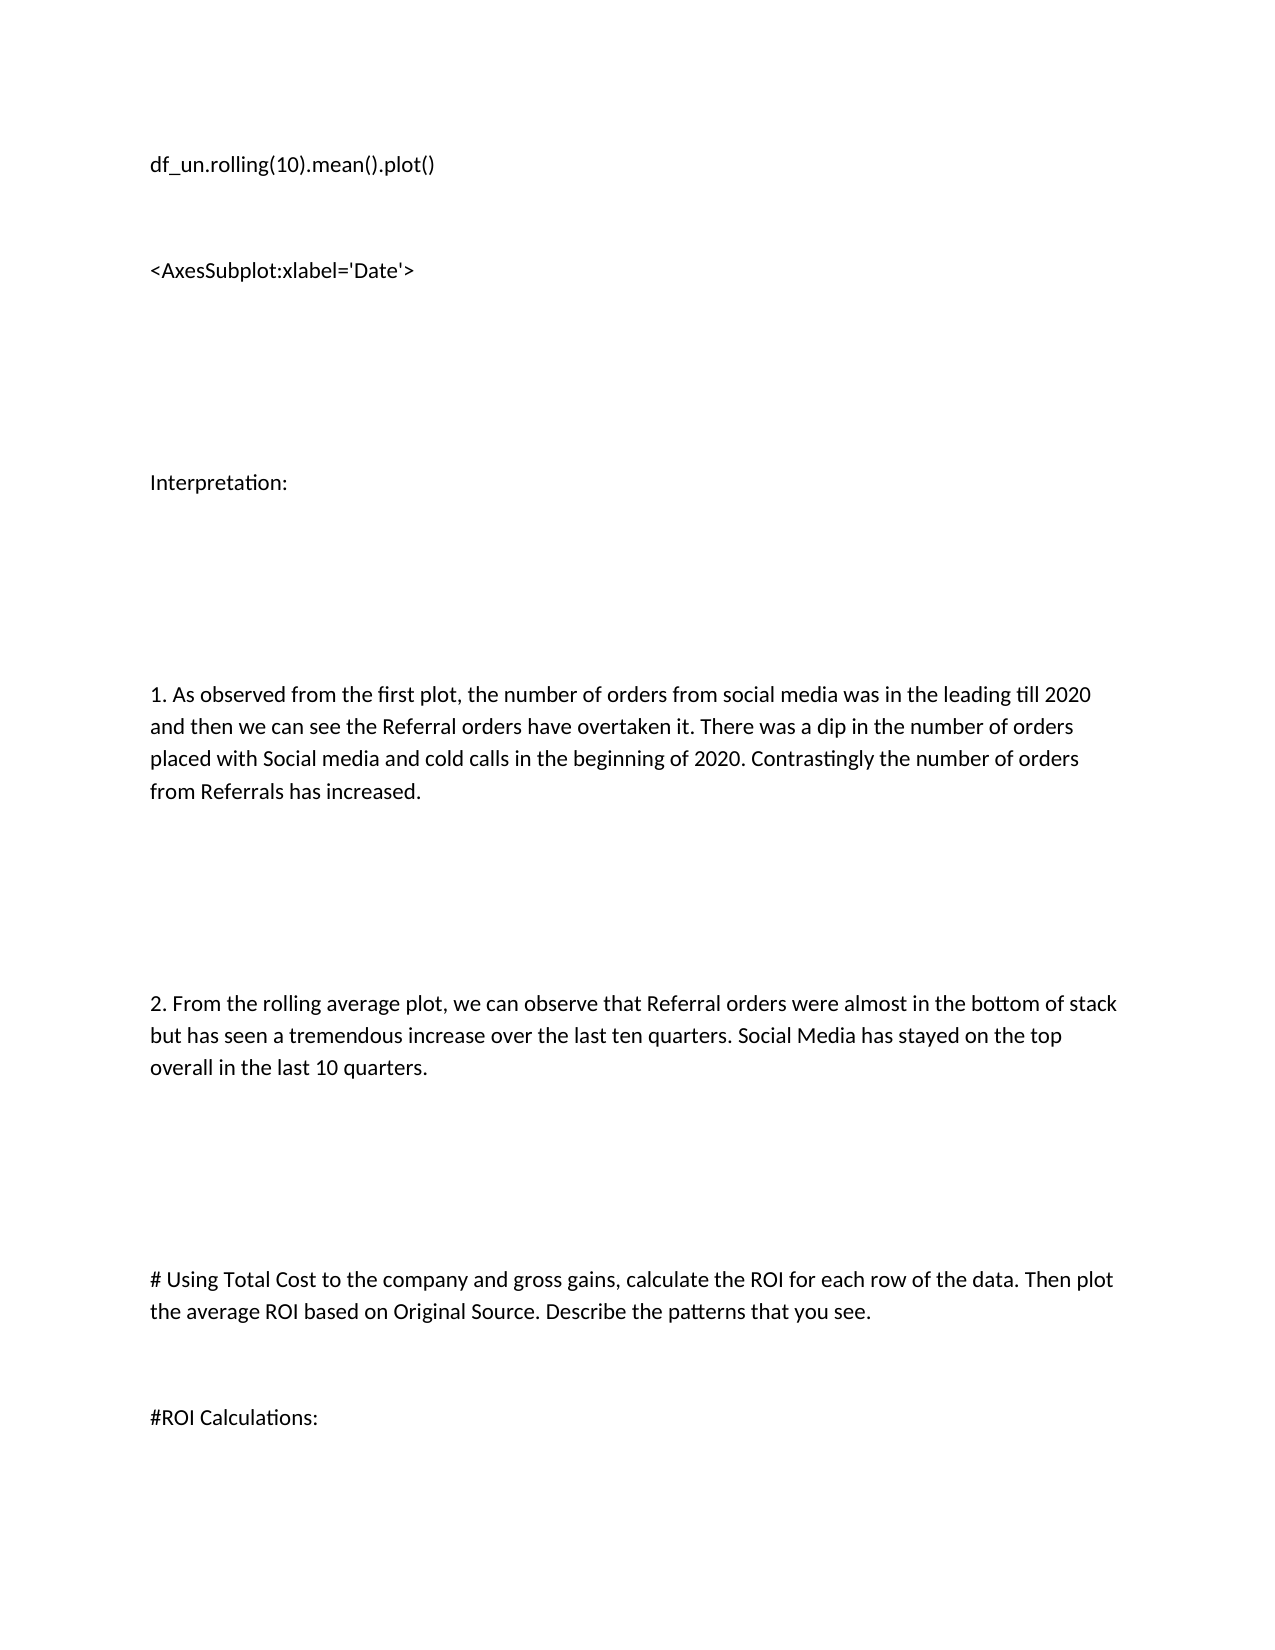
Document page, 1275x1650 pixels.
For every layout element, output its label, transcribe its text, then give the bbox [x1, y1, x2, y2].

text 1. As observed from the first plot, the number of orders from social media was in the leading till 2020 and then we can see the Referral orders have overtaken it. There was a dip in the number of orders placed with Social media and cold calls in the beginning of 2020. Contrastingly the number of orders from Referrals has increased. [150, 680, 1125, 805]
text # Using Total Cost to the company and gross gains, calculate the ROI for each row of the data. Then plot the average ROI based on Original Source. Describe the patterns that you see. [150, 1265, 1125, 1326]
text #ROI Calculations: [150, 1403, 1125, 1432]
text <AxesSubplot:xlabel='Date'> [150, 256, 1125, 284]
text 2. From the rolling average plot, we can observe that Referral orders were almost in the bottom of stack but has seen a tremendous increase over the last ten quarters. Social Media has stayed on the top overall in the last 10 quarters. [150, 989, 1125, 1081]
text Interpretation: [150, 468, 1125, 496]
text df_un.rolling(10).mean().plot() [150, 150, 1125, 178]
